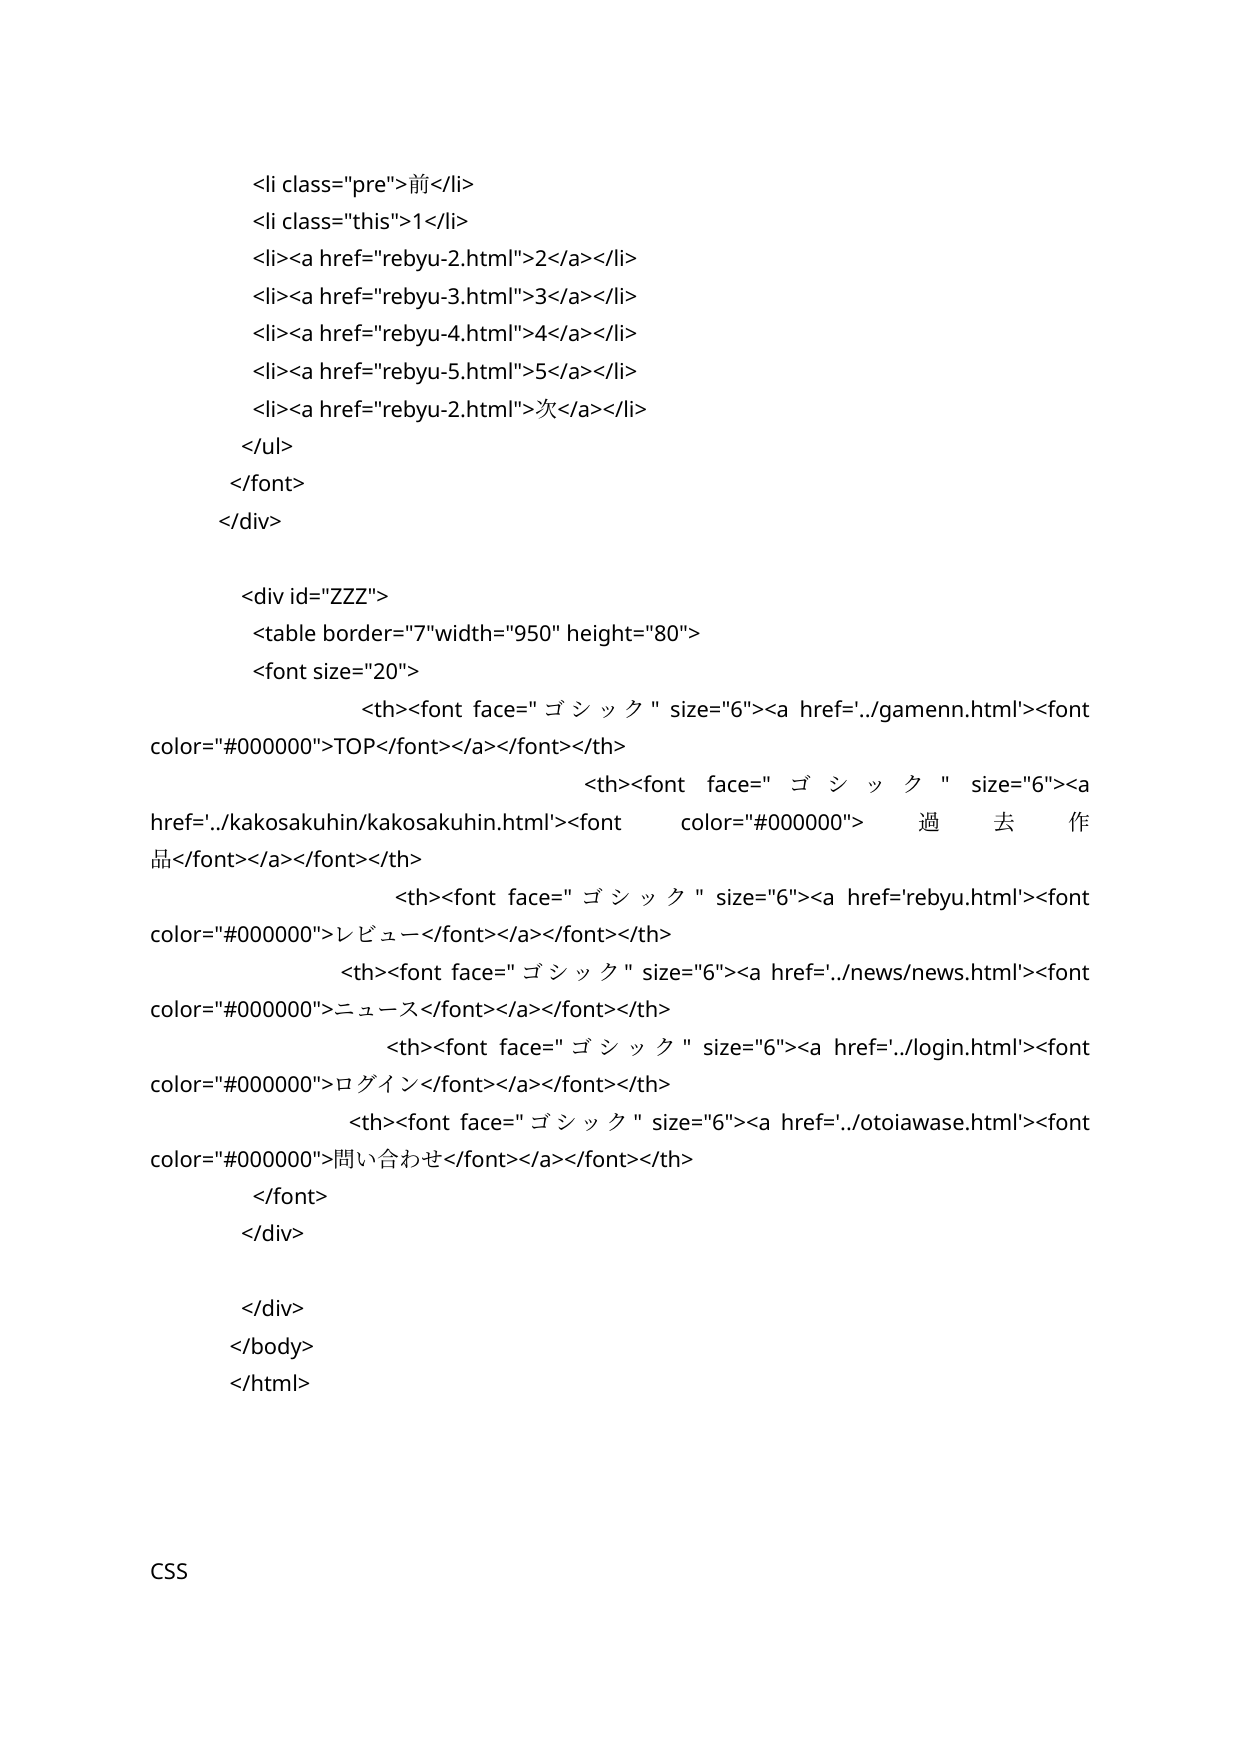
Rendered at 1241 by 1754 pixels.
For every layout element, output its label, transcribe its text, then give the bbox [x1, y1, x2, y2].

text <th><font face="ゴシック" size="6"><a href='../news/news.html'><font color="#000000">ニュース</font></a></font></th> [150, 952, 1090, 1027]
text </div> [150, 1214, 1090, 1252]
text </div> [150, 1289, 1090, 1327]
text <li class="this">1</li> [150, 202, 1090, 239]
text </font> [150, 464, 1090, 502]
text <li><a href="rebyu-5.html">5</a></li> [150, 352, 1090, 389]
text </body> [150, 1327, 1090, 1364]
text <li><a href="rebyu-4.html">4</a></li> [150, 314, 1090, 352]
text </ul> [150, 427, 1090, 464]
text <th><font face="ゴシック" size="6"><a href='../otoiawase.html'><font color="#000000">問い合わせ</font></a></font></th> [150, 1102, 1090, 1177]
text <th><font face="ゴシック" size="6"><a href='rebyu.html'><font color="#000000">レビュー</font></a></font></th> [150, 877, 1090, 952]
text <th><font face="ゴシック" size="6"><a href='../login.html'><font color="#000000">ログイン</font></a></font></th> [150, 1027, 1090, 1102]
text <li><a href="rebyu-2.html">2</a></li> [150, 239, 1090, 277]
text <th><font face="ゴシック" size="6"><a href='../gamenn.html'><font color="#000000">TOP</font></a></font></th> [150, 689, 1090, 764]
text <table border="7"width="950" height="80"> [150, 614, 1090, 652]
text <th><font face="ゴシック" size="6"><a href='../kakosakuhin/kakosakuhin.html'><font color="#000000">過去作品</font></a></font></th> [150, 764, 1090, 877]
text <li><a href="rebyu-3.html">3</a></li> [150, 277, 1090, 314]
text </html> [150, 1364, 1090, 1402]
text <div id="ZZZ"> [150, 577, 1090, 614]
text <font size="20"> [150, 652, 1090, 689]
text CSS [150, 1552, 1090, 1589]
text <li><a href="rebyu-2.html">次</a></li> [150, 389, 1090, 427]
text <li class="pre">前</li> [150, 164, 1090, 202]
text </font> [150, 1177, 1090, 1214]
text </div> [150, 502, 1090, 539]
